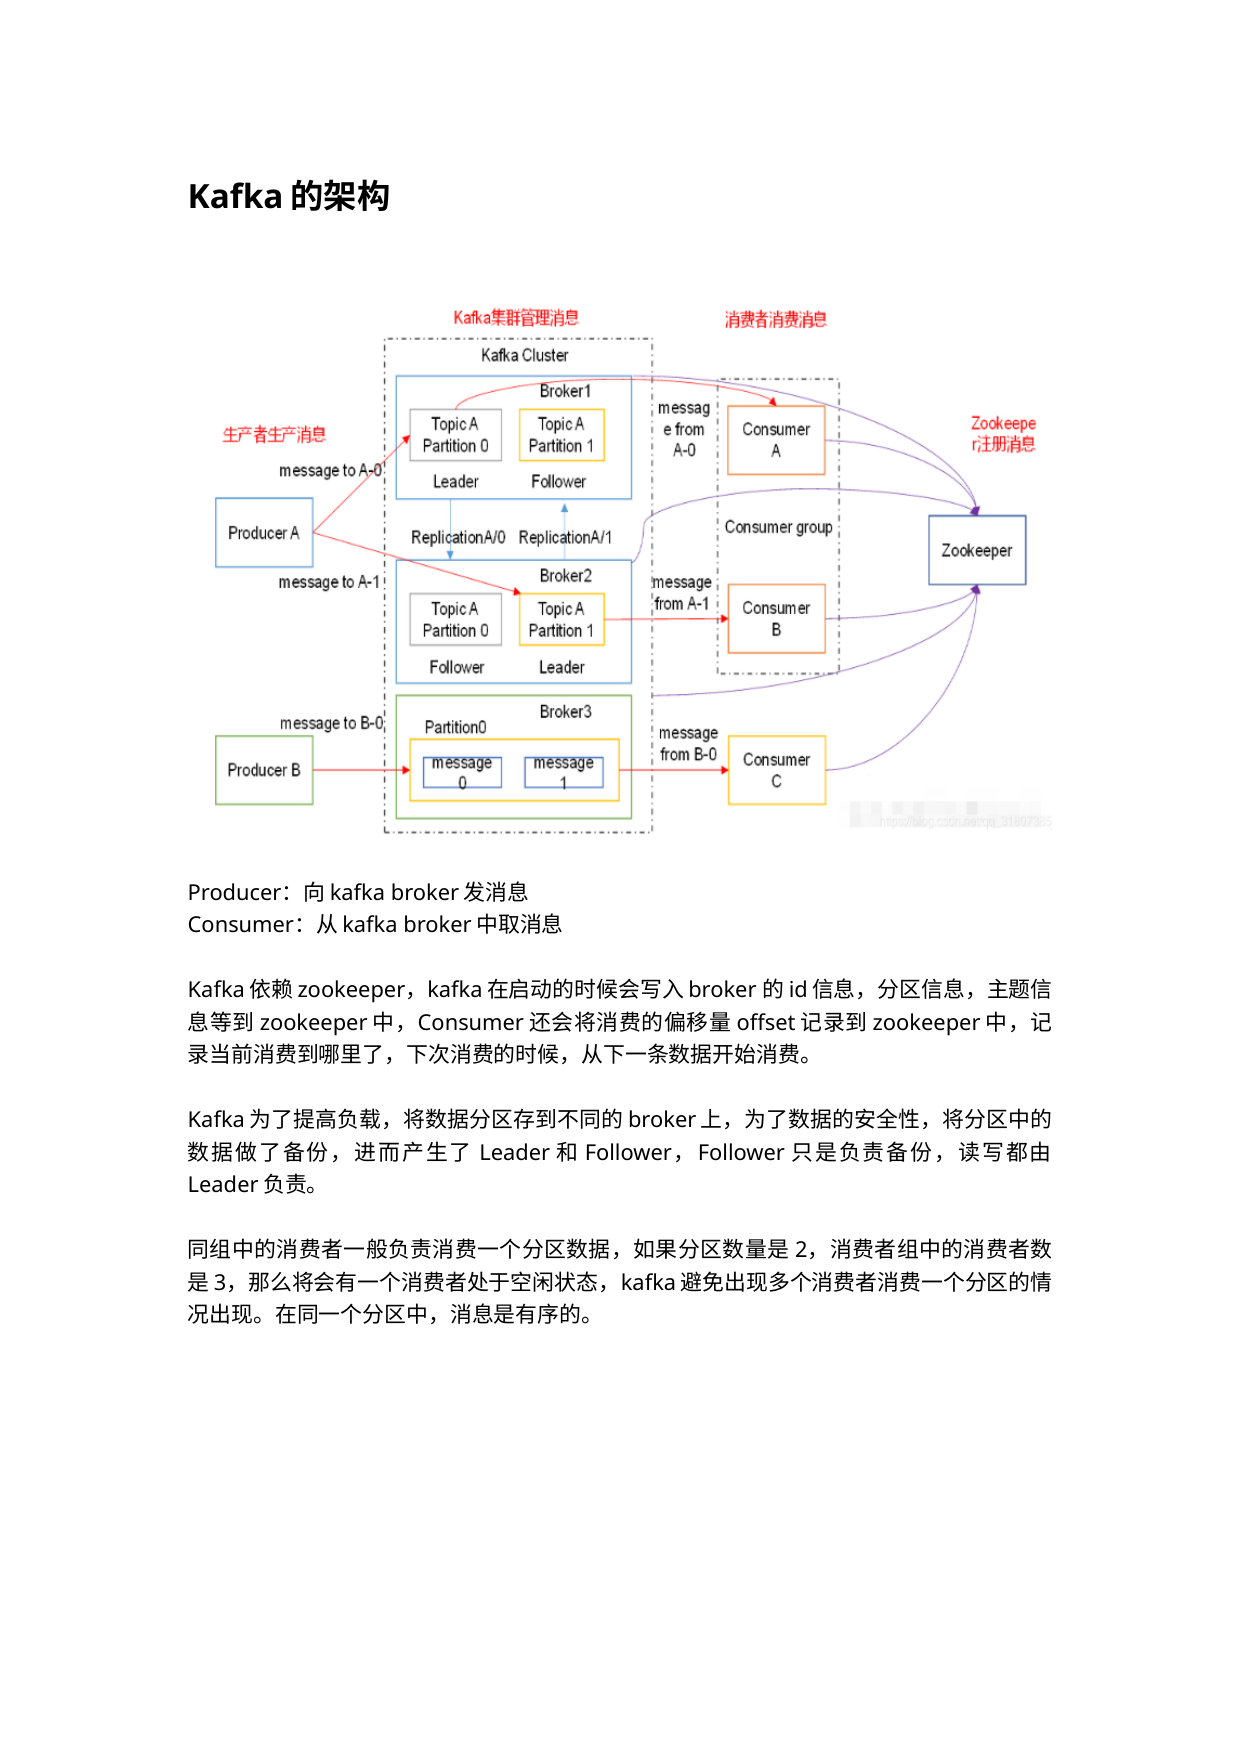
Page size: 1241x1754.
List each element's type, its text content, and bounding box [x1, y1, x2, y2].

text 同组中的消费者一般负责消费一个分区数据，如果分区数量是2，消费者组中的消费者数是3，那么将会有一个消费者处于空闲状态，kafka避免出现多个消费者消费一个分区的情况出现。在同一个分区中，消息是有序的。 [187, 1232, 1053, 1329]
subtitle Kafka的架构 [187, 162, 1053, 227]
text Kafka依赖zookeeper，kafka在启动的时候会写入broker 的id信息，分区信息，主题信息等到zookeeper中，Consumer还会将消费的偏移量offset记录到zookeeper中，记录当前消费到哪里了，下次消费的时候，从下一条数据开始消费。 [187, 972, 1053, 1069]
text Consumer：从kafka broker中取消息 [187, 907, 1053, 939]
text Kafka为了提高负载，将数据分区存到不同的broker上，为了数据的安全性，将分区中的数据做了备份，进而产生了Leader和Follower，Follower只是负责备份，读写都由Leader负责。 [187, 1102, 1053, 1199]
picture [187, 289, 1053, 835]
text Producer：向kafka broker发消息 [187, 874, 1053, 907]
